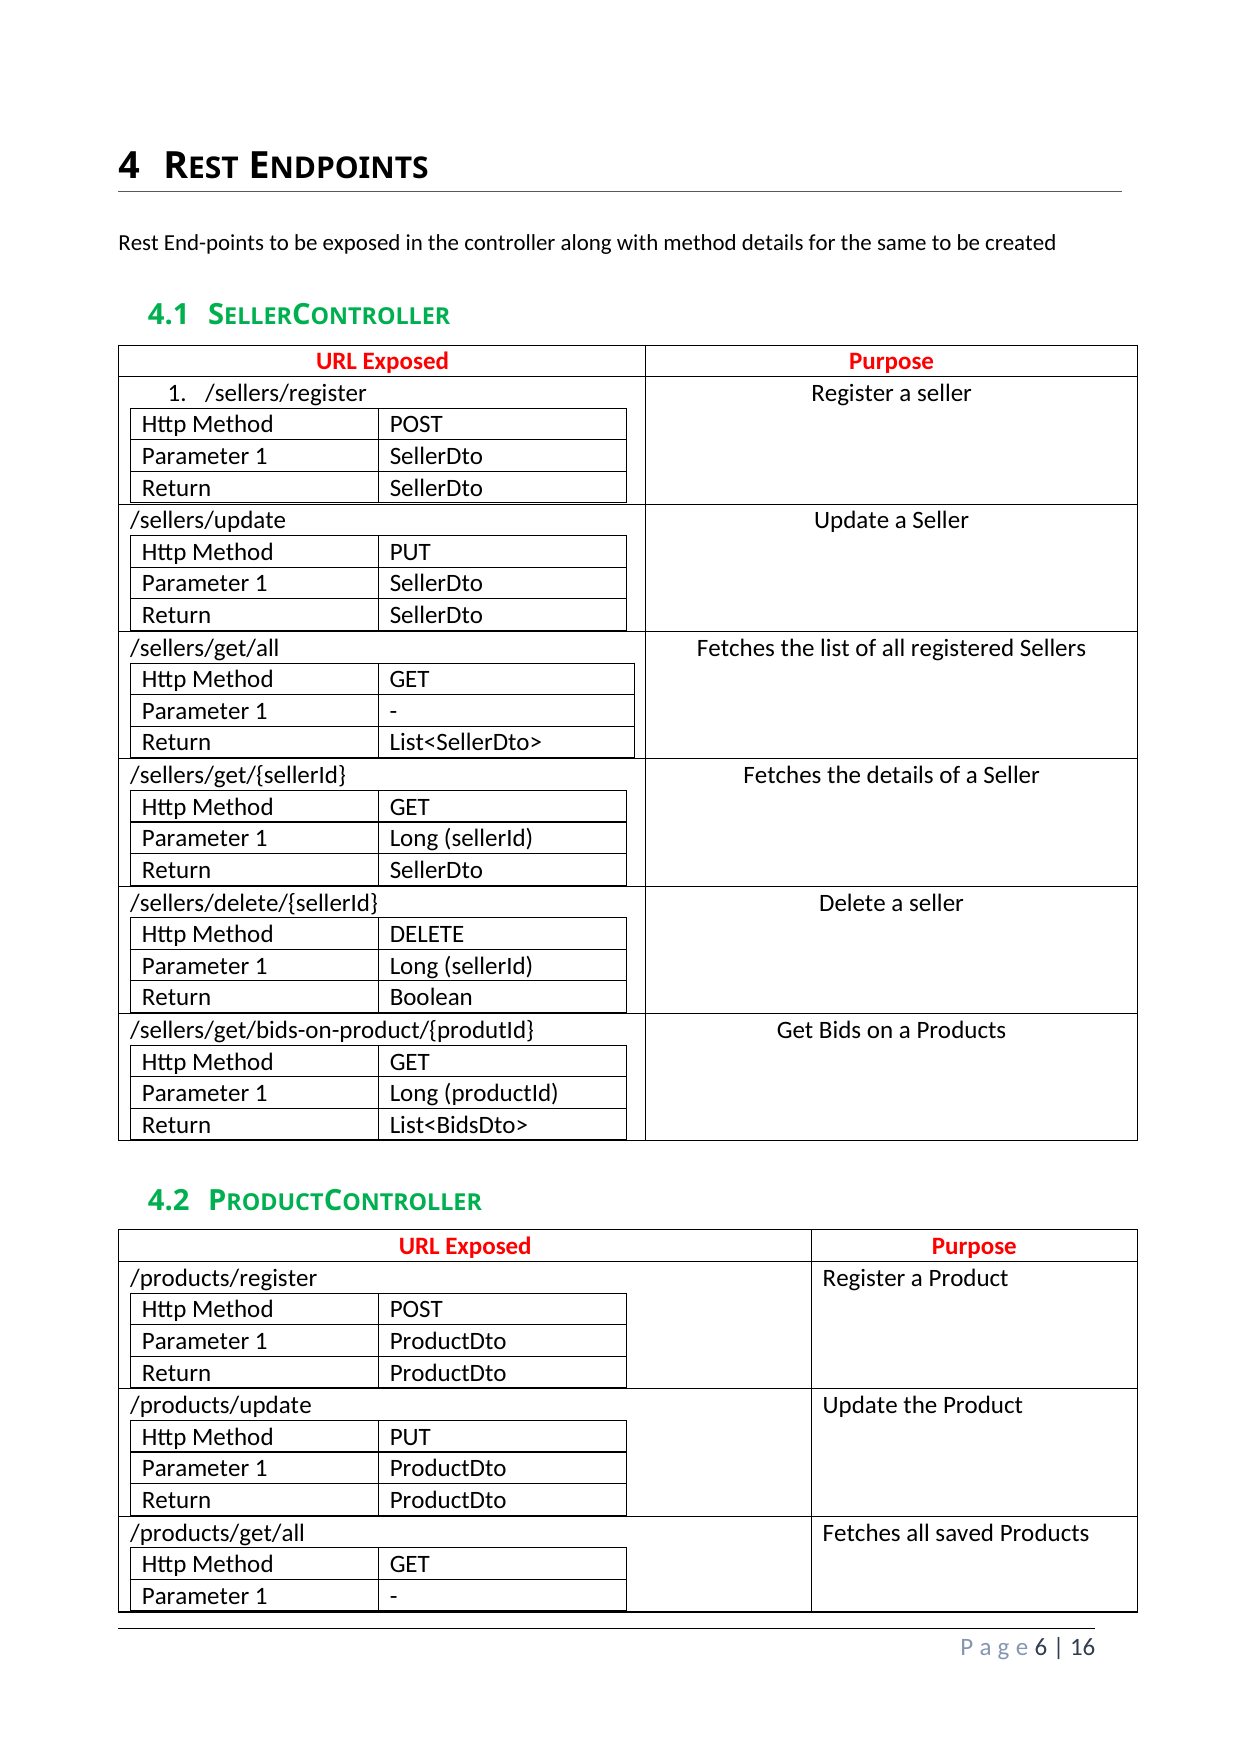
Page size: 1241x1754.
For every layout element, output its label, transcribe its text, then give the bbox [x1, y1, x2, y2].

subtitle ProductController [148, 1179, 1122, 1219]
table_cell Delete a seller [646, 887, 1137, 1013]
table_cell /products/get/all [119, 1517, 811, 1611]
table_cell Register a seller [646, 377, 1137, 503]
table_cell /sellers/update [119, 505, 645, 631]
text Rest End-points to be exposed in the controller along with method details for the same to be created [118, 228, 1122, 256]
table_cell /products/register [119, 1262, 811, 1388]
table_cell /products/update [119, 1389, 811, 1516]
table_cell Get Bids on a Products [646, 1014, 1137, 1140]
table_header URL Exposed [119, 1230, 811, 1261]
table_cell Update the Product [812, 1389, 1137, 1516]
subtitle SellerController [148, 293, 1122, 333]
table_header URL Exposed [119, 346, 645, 376]
table_cell Update a Seller [646, 505, 1137, 631]
table_cell /sellers/get/bids-on-product/{produtId} [119, 1014, 645, 1140]
table_cell Fetches the list of all registered Sellers [646, 632, 1137, 758]
table_cell /sellers/register [119, 377, 645, 503]
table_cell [812, 1517, 1137, 1611]
table_header Purpose [646, 346, 1137, 376]
table_cell /sellers/get/{sellerId} [119, 759, 645, 886]
table_cell /sellers/delete/{sellerId} [119, 887, 645, 1013]
table_cell Register a Product [812, 1262, 1137, 1388]
table_cell Fetches the details of a Seller [646, 759, 1137, 886]
table_cell /sellers/get/all [119, 632, 645, 758]
subtitle Rest Endpoints [118, 138, 1122, 191]
table_header Purpose [812, 1230, 1137, 1261]
